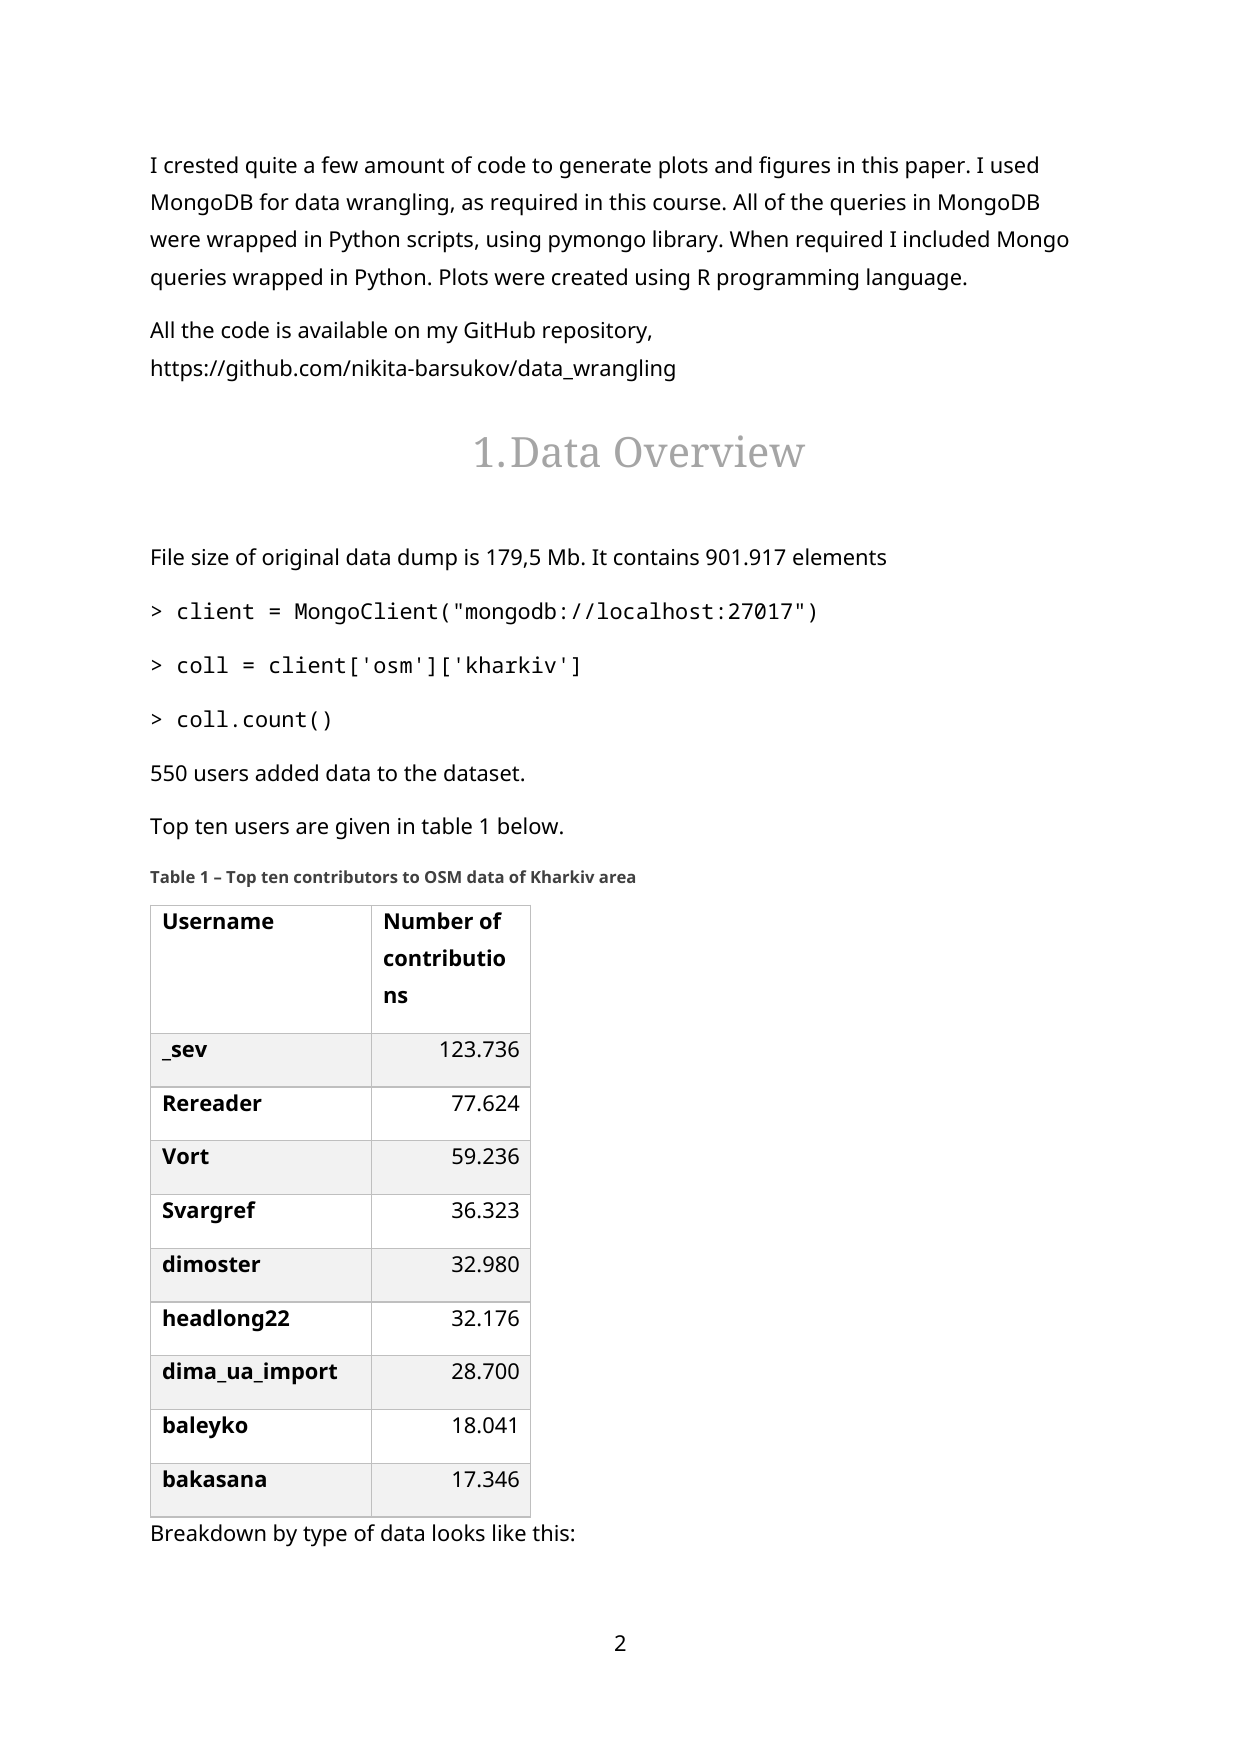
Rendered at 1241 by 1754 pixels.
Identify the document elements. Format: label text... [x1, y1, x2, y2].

table_cell 77.624 [372, 1088, 530, 1140]
table_cell dimoster [151, 1249, 371, 1301]
table_cell 123.736 [372, 1034, 530, 1086]
text Table 1 – Top ten contributors to OSM data of Kharkiv area [150, 865, 1090, 888]
text > client = MongoClient("mongodb://localhost:27017") [150, 596, 1090, 626]
text > coll = client['osm']['kharkiv'] [150, 650, 1090, 679]
text File size of original data dump is 179,5 Mb. It contains 901.917 elements [150, 542, 1090, 572]
table_cell Svargref [151, 1195, 371, 1248]
table_cell Vort [151, 1141, 371, 1194]
table_cell _sev [151, 1034, 371, 1086]
table_header Number of contributions [372, 906, 530, 1033]
subtitle Data Overview [187, 423, 1090, 480]
text Breakdown by type of data looks like this: [150, 1517, 1090, 1547]
table_cell 32.176 [372, 1303, 530, 1355]
table_cell dima_ua_import [151, 1356, 371, 1409]
table_cell baleyko [151, 1410, 371, 1463]
table_header Username [151, 906, 371, 1033]
text All the code is available on my GitHub repository, https://github.com/nikita-barsukov/data_wrangling [150, 315, 1090, 382]
text > coll.count() [150, 704, 1090, 733]
table_cell 59.236 [372, 1141, 530, 1194]
table_cell headlong22 [151, 1303, 371, 1355]
table_cell bakasana [151, 1464, 371, 1516]
table_cell 36.323 [372, 1195, 530, 1248]
table_cell 18.041 [372, 1410, 530, 1463]
text 550 users added data to the dataset. [150, 757, 1090, 787]
table_cell 17.346 [372, 1464, 530, 1516]
table_cell Rereader [151, 1088, 371, 1140]
table_cell 28.700 [372, 1356, 530, 1409]
table_cell 32.980 [372, 1249, 530, 1301]
text Top ten users are given in table 1 below. [150, 811, 1090, 841]
